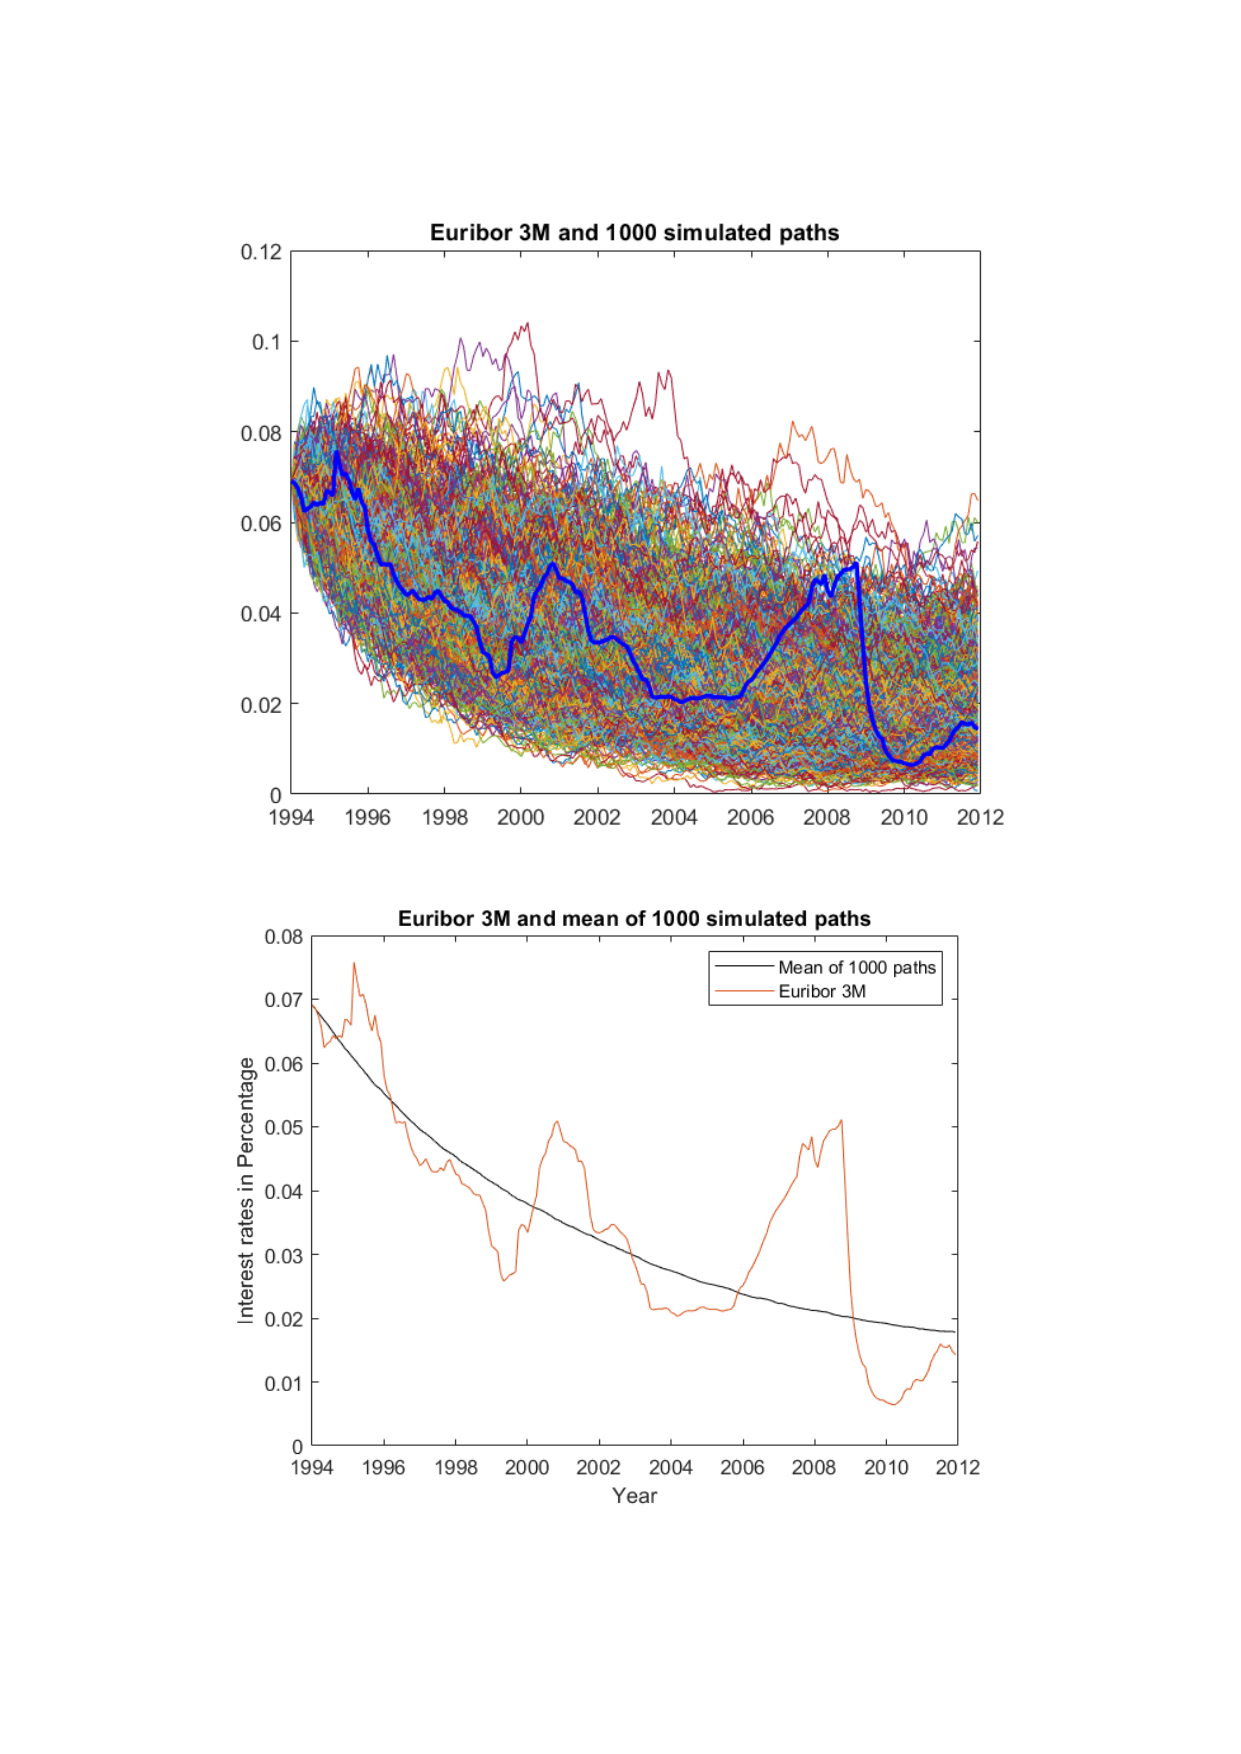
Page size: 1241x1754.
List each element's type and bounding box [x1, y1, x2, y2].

picture [204, 889, 1037, 1515]
picture [176, 201, 1065, 868]
